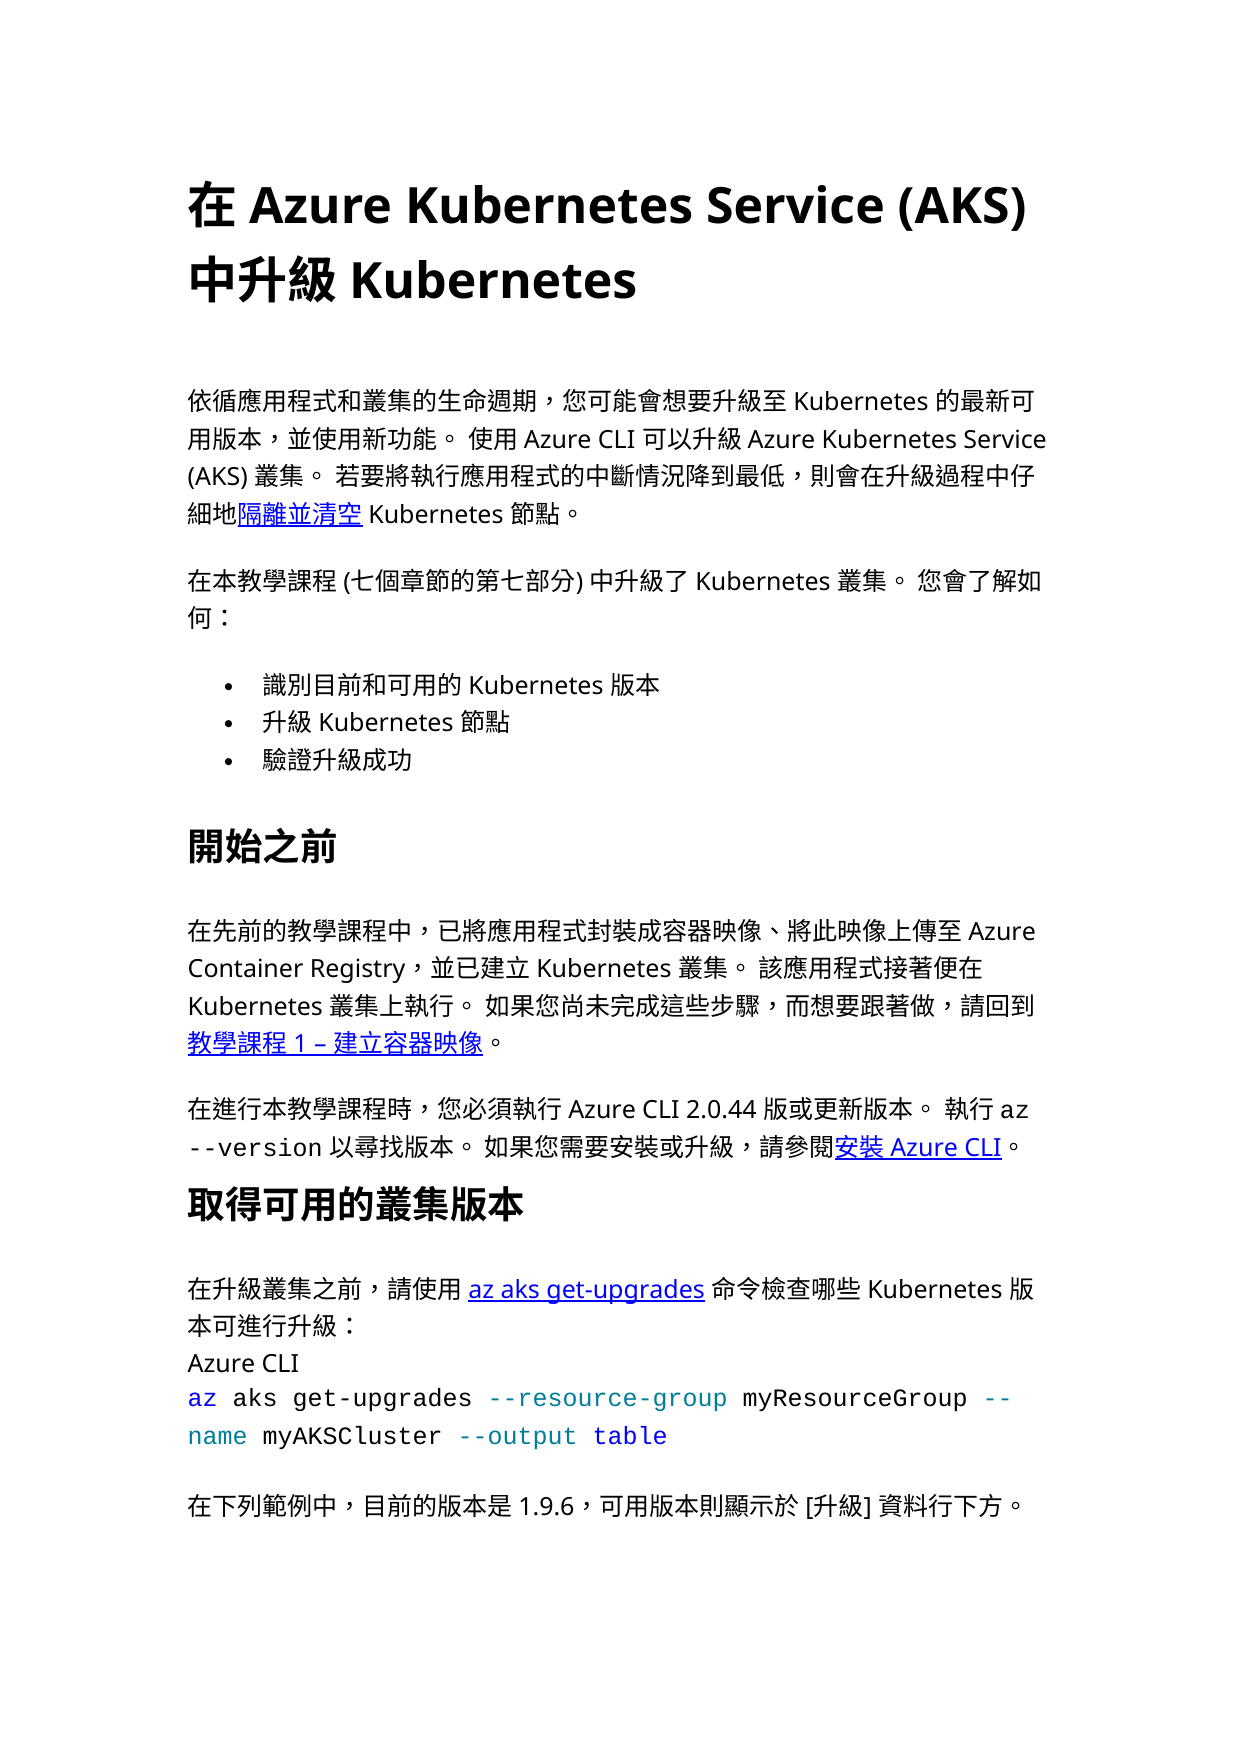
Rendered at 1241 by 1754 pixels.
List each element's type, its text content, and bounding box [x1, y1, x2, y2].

text 在本教學課程 (七個章節的第七部分) 中升級了 Kubernetes 叢集。 您會了解如何： [187, 560, 1053, 635]
text 在先前的教學課程中，已將應用程式封裝成容器映像、將此映像上傳至 Azure Container Registry，並已建立 Kubernetes 叢集。 該應用程式接著便在 Kubernetes 叢集上執行。 如果您尚未完成這些步驟，而想要跟著做，請回到教學課程 1 – 建立容器映像。 [187, 910, 1053, 1060]
list 升級 Kubernetes 節點 [225, 702, 1053, 739]
text 在進行本教學課程時，您必須執行 Azure CLI 2.0.44 版或更新版本。 執行 az --version 以尋找版本。 如果您需要安裝或升級，請參閱安裝 Azure CLI。 [187, 1089, 1053, 1164]
subtitle 在 Azure Kubernetes Service (AKS) 中升級 Kubernetes [187, 164, 1053, 314]
text 開始之前 [187, 806, 1053, 881]
text 在下列範例中，目前的版本是 1.9.6，可用版本則顯示於 [升級] 資料行下方。 [187, 1485, 1053, 1523]
text 在升級叢集之前，請使用 az aks get-upgrades 命令檢查哪些 Kubernetes 版本可進行升級： [187, 1269, 1053, 1344]
text 取得可用的叢集版本 [187, 1164, 1053, 1239]
list 識別目前和可用的 Kubernetes 版本 [225, 664, 1053, 702]
text az aks get-upgrades --resource-group myResourceGroup --name myAKSCluster --output table [187, 1381, 1053, 1456]
list 驗證升級成功 [225, 739, 1053, 777]
text 依循應用程式和叢集的生命週期，您可能會想要升級至 Kubernetes 的最新可用版本，並使用新功能。 使用 Azure CLI 可以升級 Azure Kubernetes Service (AKS) 叢集。 若要將執行應用程式的中斷情況降到最低，則會在升級過程中仔細地隔離並清空 Kubernetes 節點。 [187, 381, 1053, 531]
text Azure CLI [187, 1344, 1053, 1381]
